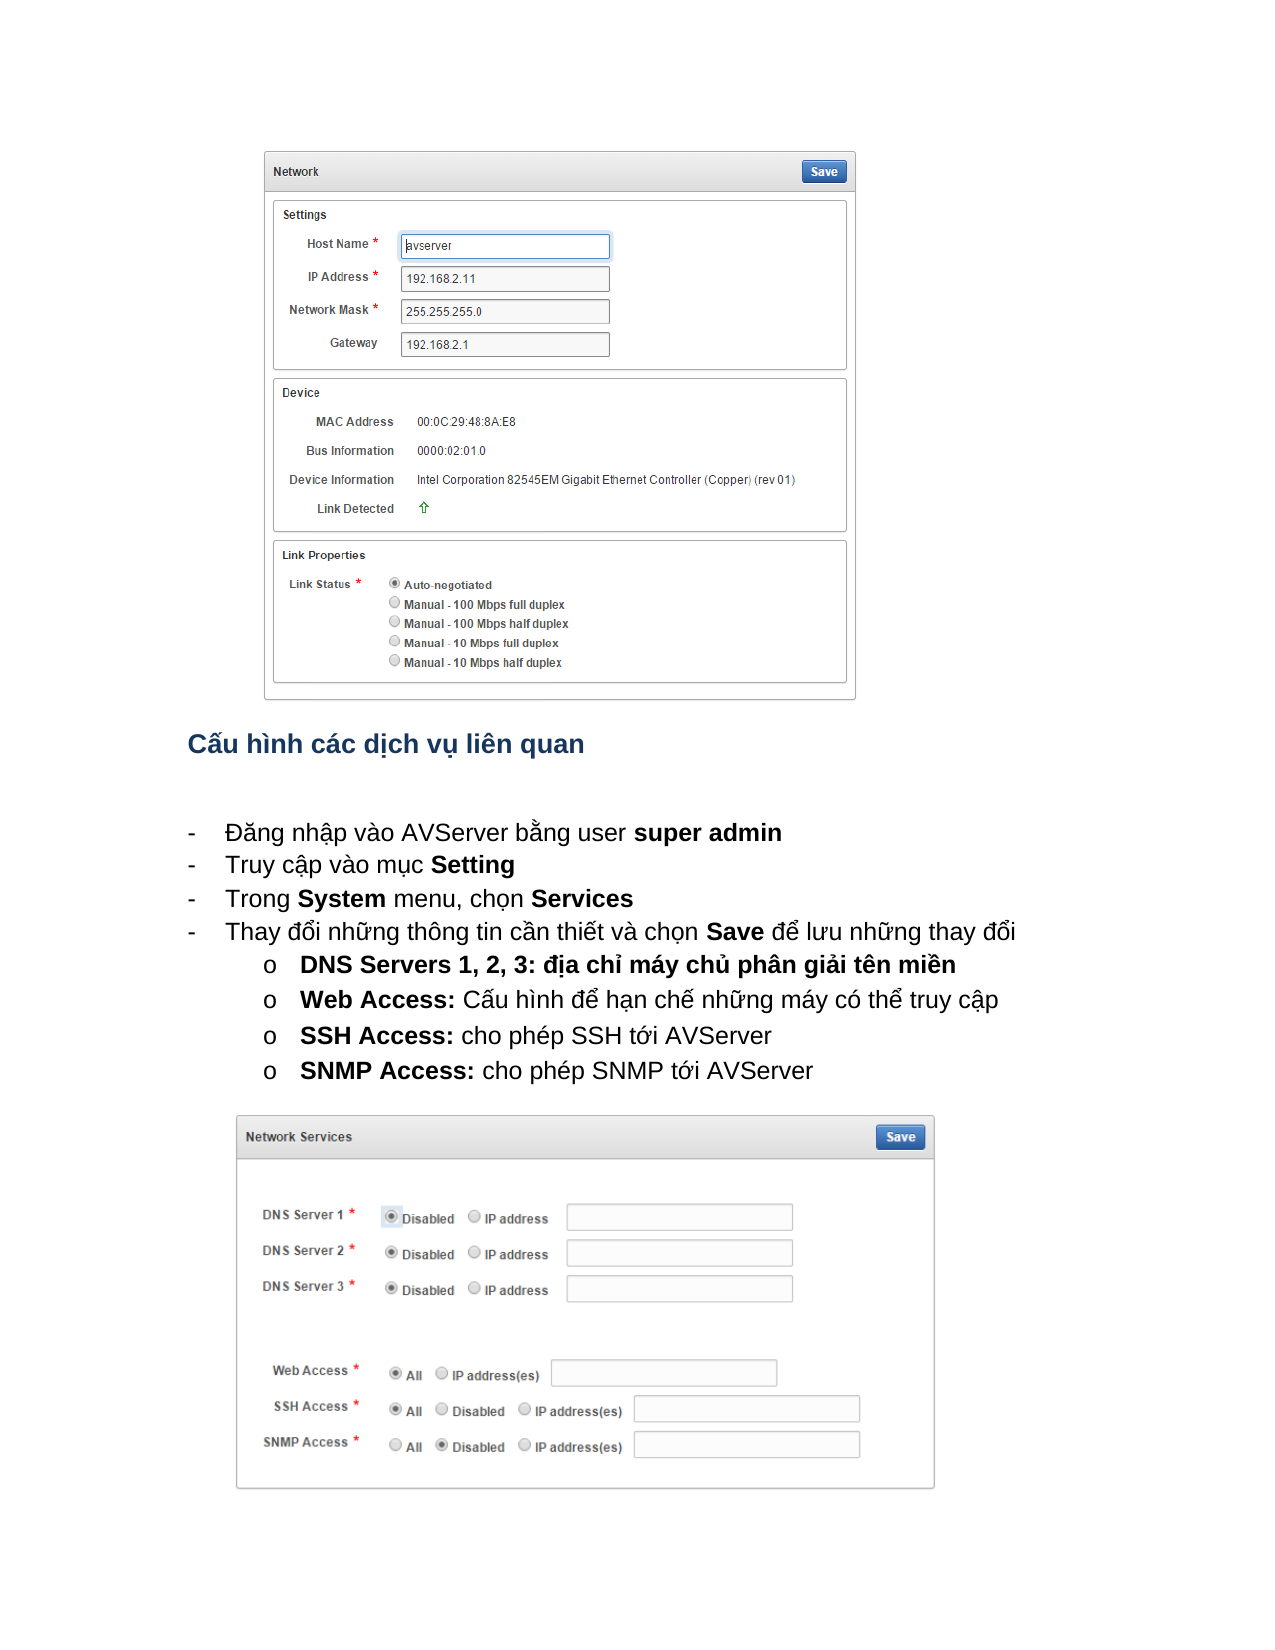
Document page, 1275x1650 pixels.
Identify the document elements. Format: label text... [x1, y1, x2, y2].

picture [233, 1112, 939, 1494]
list SNMP Access: cho phép SNMP tới AVServer [262, 1056, 1125, 1087]
list Truy cập vào mục Setting [187, 851, 1125, 879]
list DNS Servers 1, 2, 3: địa chỉ máy chủ phân giải tên miền [262, 949, 1125, 981]
list Thay đổi những thông tin cần thiết và chọn Save để lưu những thay đổi [187, 917, 1125, 945]
list SSH Access: cho phép SSH tới AVServer [262, 1021, 1125, 1052]
picture [261, 150, 858, 703]
list Trong System menu, chọn Services [187, 883, 1125, 912]
list Web Access: Cấu hình để hạn chế những máy có thể truy cập [262, 985, 1125, 1016]
list Đăng nhập vào AVServer bằng user super admin [187, 817, 1125, 846]
subtitle Cấu hình các dịch vụ liên quan [150, 728, 1125, 759]
